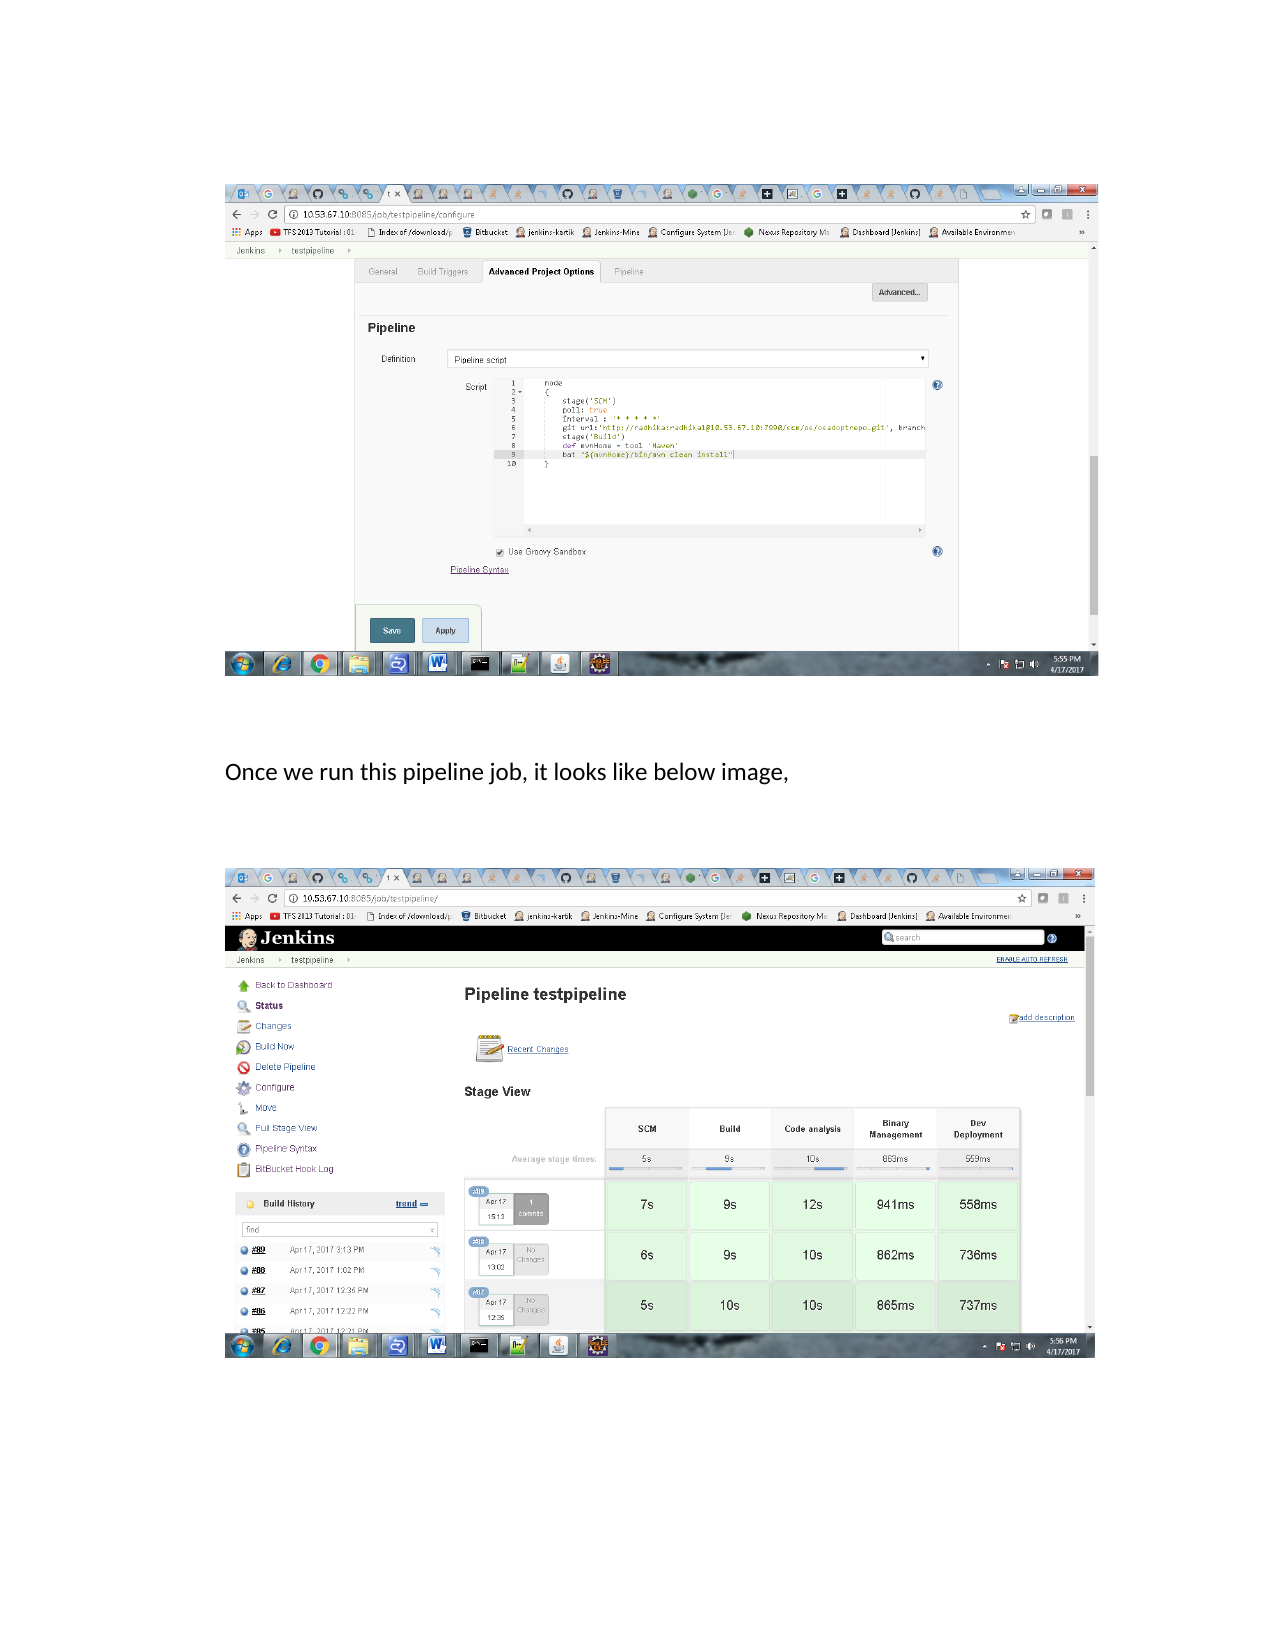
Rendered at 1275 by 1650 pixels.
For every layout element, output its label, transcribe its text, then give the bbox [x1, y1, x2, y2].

text Once we run this pipeline job, it looks like below image, [225, 757, 1125, 787]
picture [225, 868, 1095, 1358]
picture [225, 184, 1099, 676]
